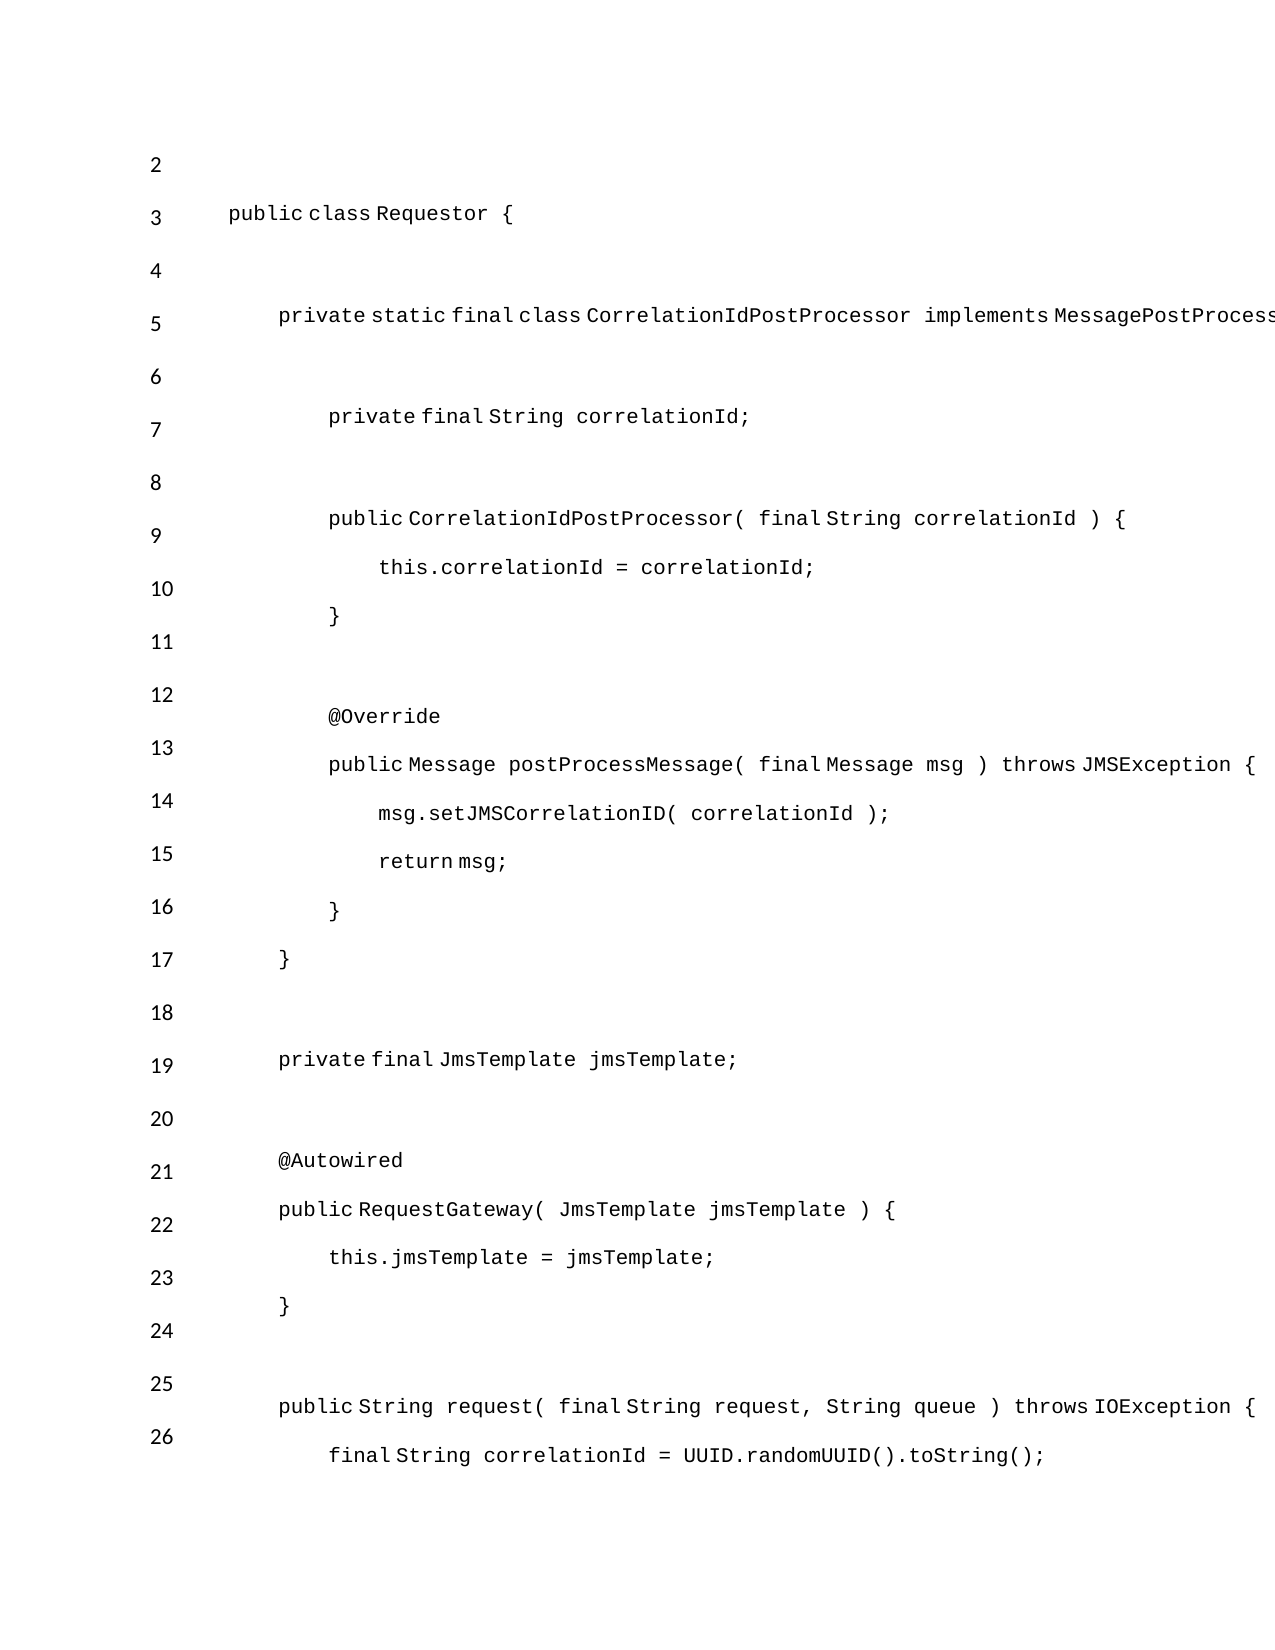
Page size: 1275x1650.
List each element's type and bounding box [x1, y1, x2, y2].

table_header [228, 150, 1275, 1493]
table_header [150, 150, 228, 1493]
